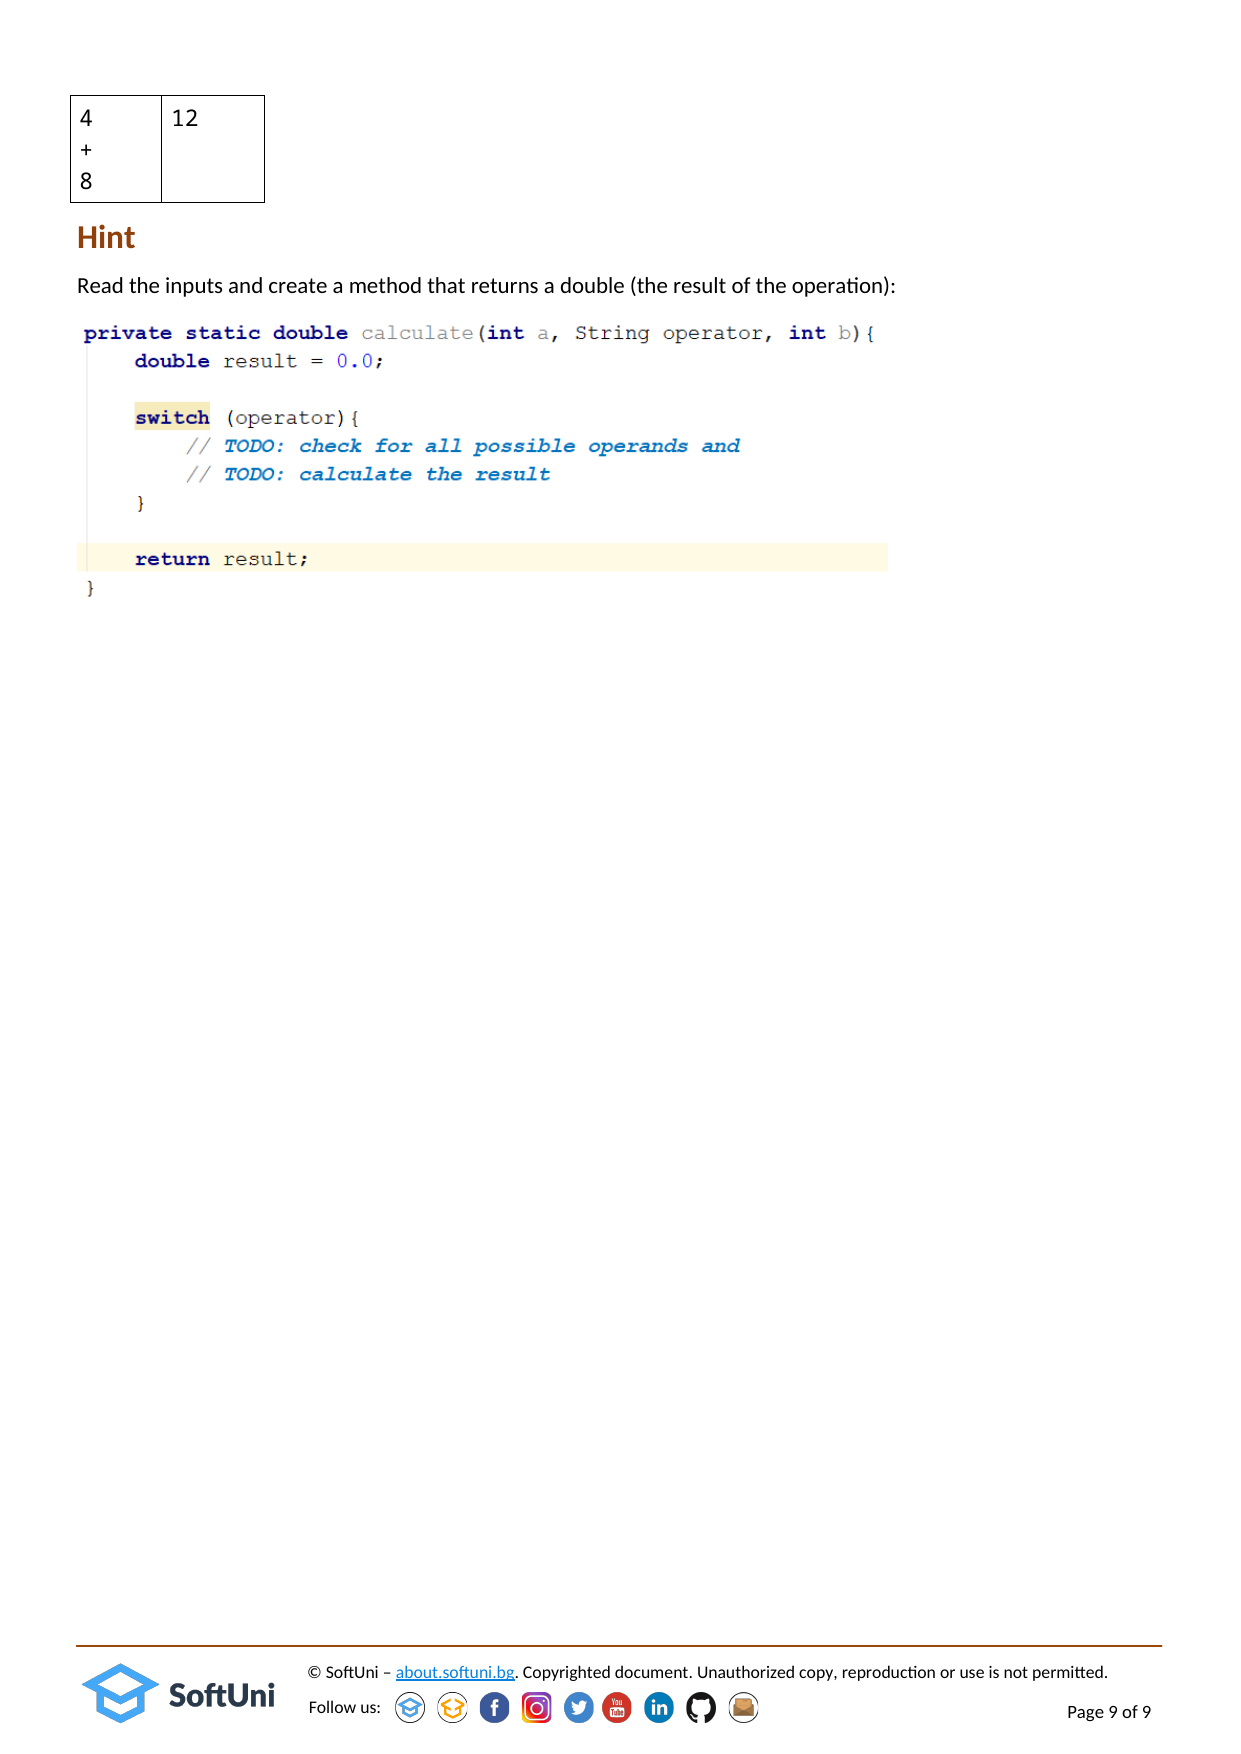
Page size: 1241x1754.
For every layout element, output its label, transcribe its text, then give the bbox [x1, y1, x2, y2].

picture [602, 1692, 632, 1723]
text Read the inputs and create a method that returns a double (the result of the operation): [77, 271, 1163, 299]
picture [665, 1692, 674, 1701]
picture [75, 1658, 281, 1729]
picture [686, 1692, 716, 1723]
picture [665, 1714, 674, 1723]
table_cell 12 [162, 96, 264, 202]
picture [658, 1705, 667, 1714]
picture [395, 1692, 425, 1723]
subtitle Hint [77, 216, 1163, 256]
picture [437, 1692, 468, 1723]
picture [522, 1692, 552, 1723]
picture [728, 1692, 759, 1723]
picture [479, 1692, 510, 1723]
picture [644, 1714, 653, 1723]
picture [564, 1692, 594, 1723]
picture [644, 1692, 653, 1701]
table_cell 4 + 8 [71, 96, 161, 202]
picture [76, 315, 888, 606]
